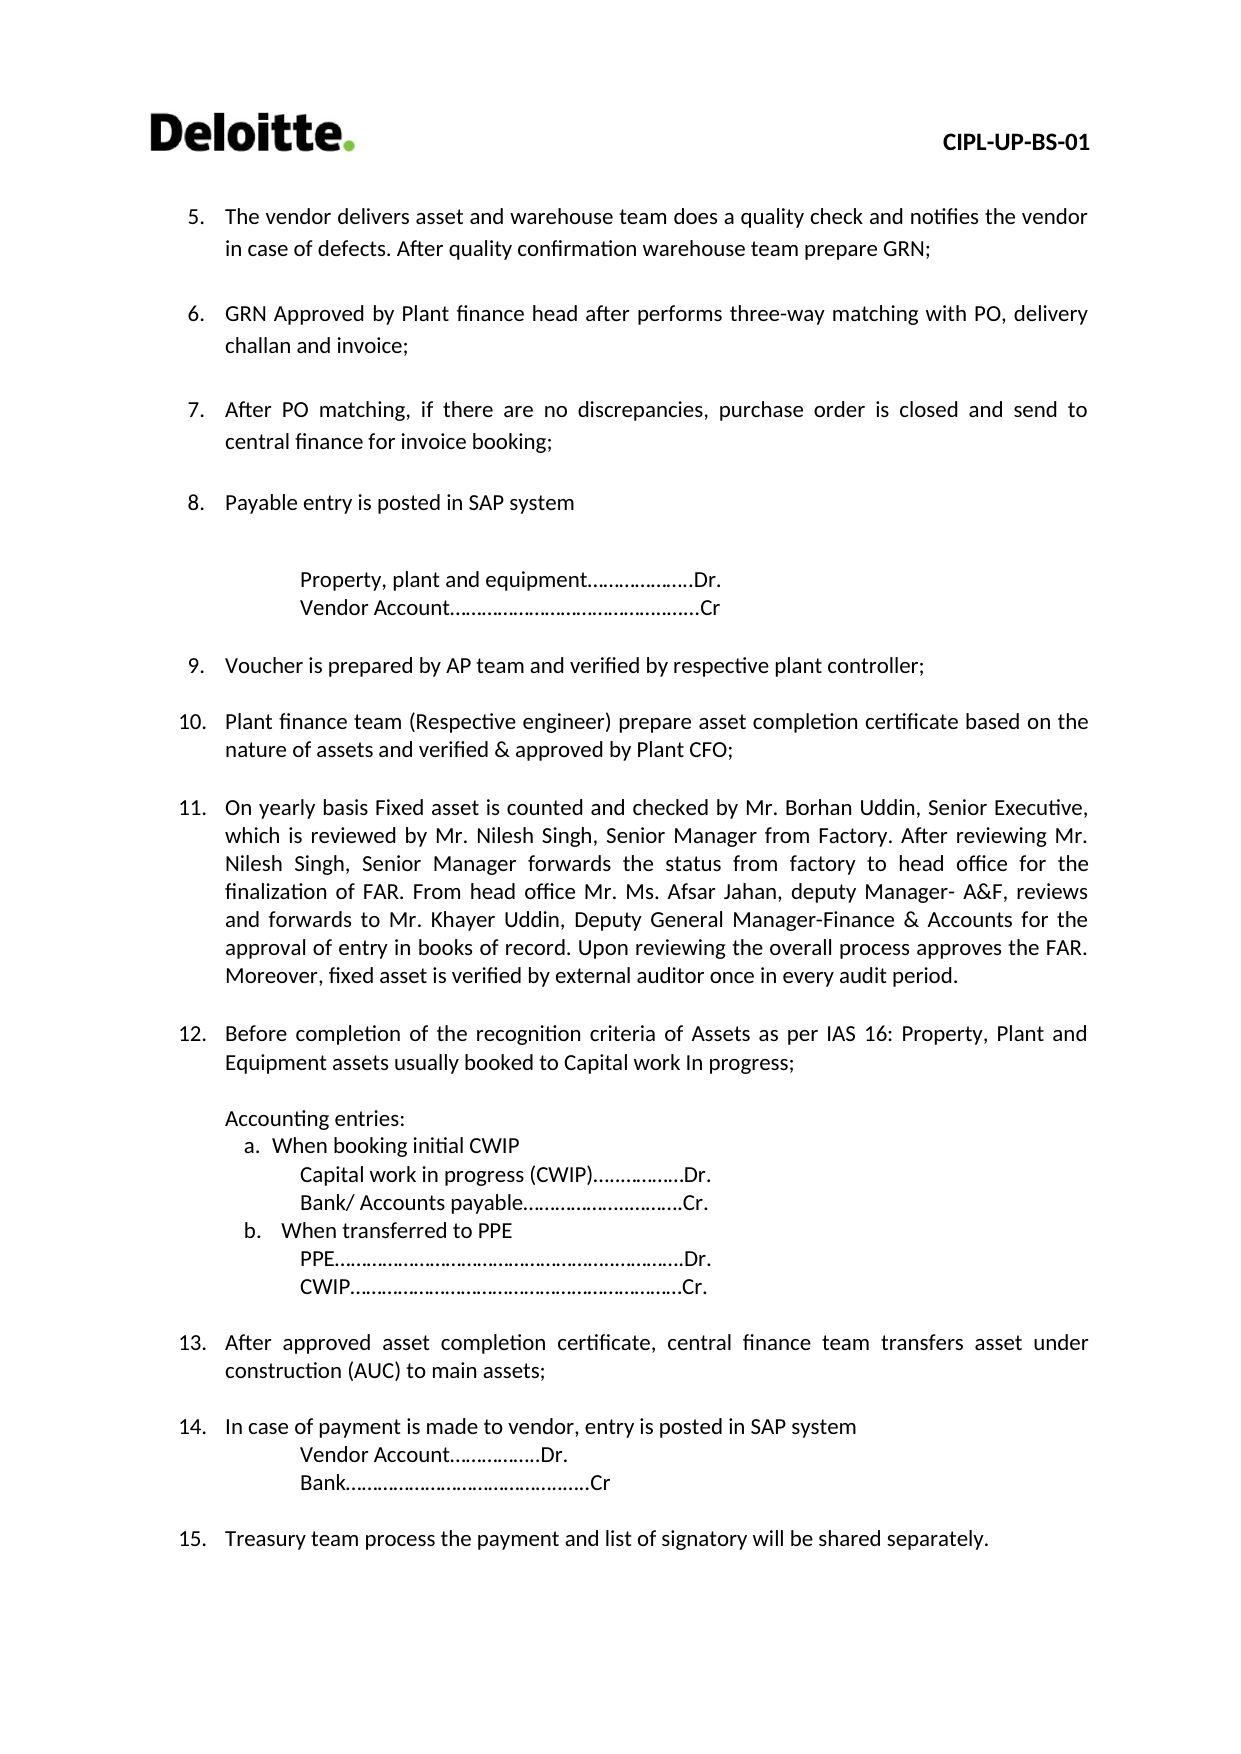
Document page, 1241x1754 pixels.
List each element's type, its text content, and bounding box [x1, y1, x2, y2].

text Property, plant and equipment………………..Dr. [225, 565, 1090, 593]
text Vendor Account……………..Dr. [300, 1440, 1090, 1468]
list Capital work in progress (CWIP)…..…………Dr. [225, 1160, 1090, 1188]
list Treasury team process the payment and list of signatory will be shared separately. [178, 1524, 1090, 1552]
list Accounting entries: [225, 1104, 1090, 1132]
list Payable entry is posted in SAP system [187, 488, 1090, 516]
list When transferred to PPE [244, 1216, 1090, 1244]
list Before completion of the recognition criteria of Assets as per IAS 16: Property, Plant and Equipment assets usually booked to Capital work In progress; [178, 1019, 1090, 1076]
list When booking initial CWIP [244, 1132, 1090, 1160]
list GRN Approved by Plant finance head after performs three-way matching with PO, delivery challan and invoice; [187, 299, 1090, 359]
list After approved asset completion certificate, central finance team transfers asset under construction (AUC) to main assets; [178, 1328, 1090, 1384]
picture [112, 65, 399, 197]
list After PO matching, if there are no discrepancies, purchase order is closed and send to central finance for invoice booking; [187, 395, 1090, 455]
list In case of payment is made to vendor, entry is posted in SAP system [178, 1412, 1090, 1440]
list Plant finance team (Respective engineer) prepare asset completion certificate based on the nature of assets and verified & approved by Plant CFO; [178, 707, 1090, 763]
list On yearly basis Fixed asset is counted and checked by Mr. Borhan Uddin, Senior Executive, which is reviewed by Mr. Nilesh Singh, Senior Manager from Factory. After reviewing Mr. Nilesh Singh, Senior Manager forwards the status from factory to head office for the finalization of FAR. From head office Mr. Ms. Afsar Jahan, deputy Manager- A&F, reviews and forwards to Mr. Khayer Uddin, Deputy General Manager-Finance & Accounts for the approval of entry in books of record. Upon reviewing the overall process approves the FAR. Moreover, fixed asset is verified by external auditor once in every audit period. [178, 793, 1090, 989]
list PPE……………………………………………..………….Dr. [225, 1244, 1090, 1272]
text CWIP………………………………………………………Cr. [225, 1272, 1090, 1300]
list Bank…………………………………..…..Cr [225, 1468, 1090, 1496]
list The vendor delivers asset and warehouse team does a quality check and notifies the vendor in case of defects. After quality confirmation warehouse team prepare GRN; [187, 202, 1090, 262]
text Vendor Account…………………………………..…...Cr [225, 593, 1090, 621]
list Voucher is prepared by AP team and verified by respective plant controller; [187, 651, 1090, 679]
list Bank/ Accounts payable………………..……….Cr. [300, 1188, 1090, 1216]
